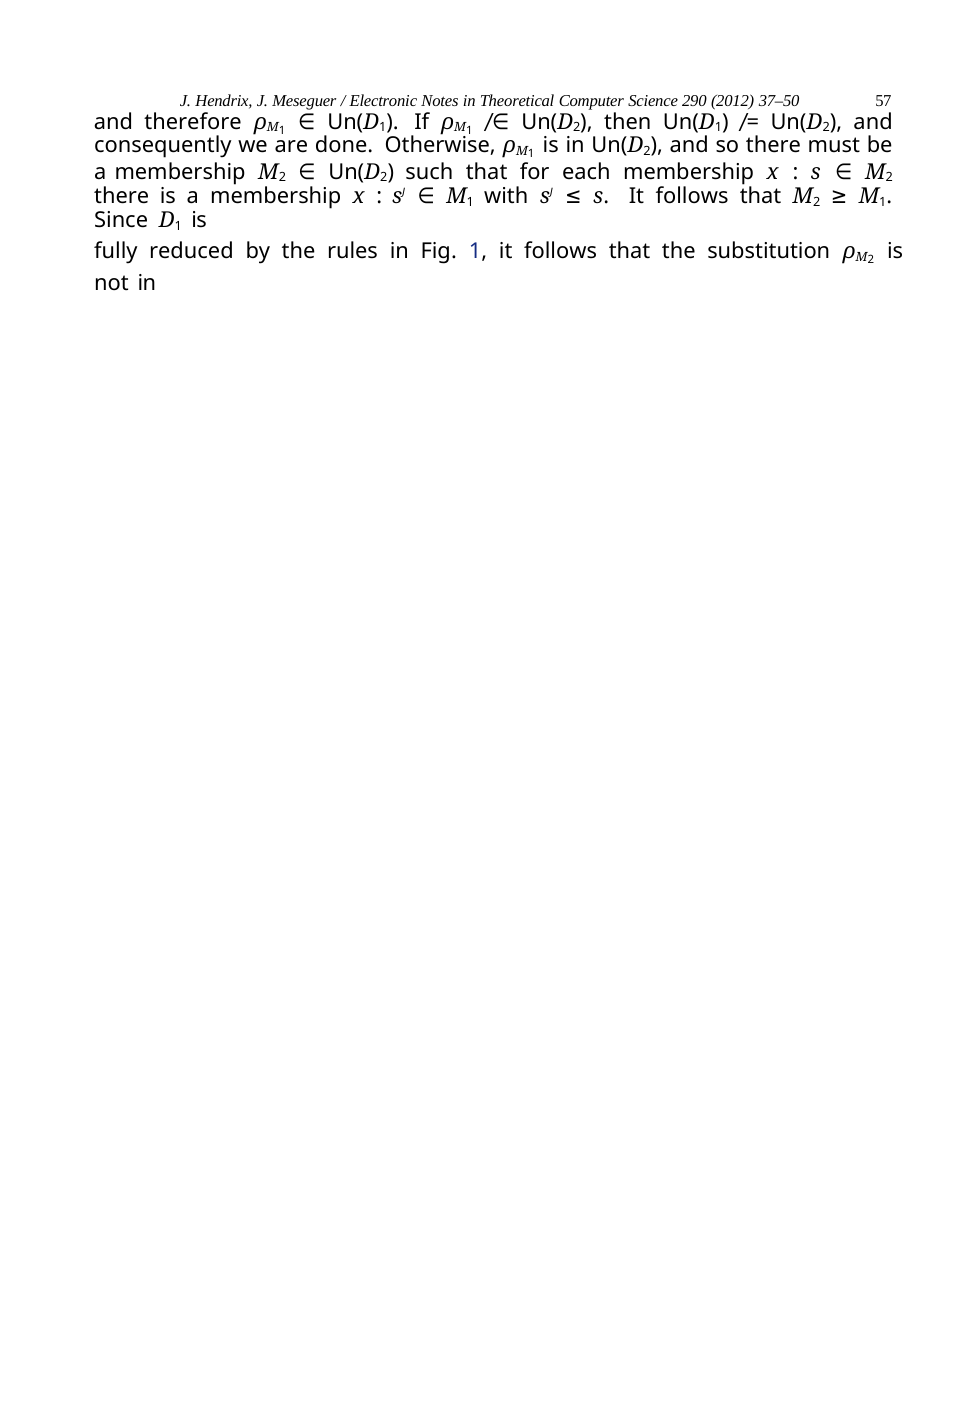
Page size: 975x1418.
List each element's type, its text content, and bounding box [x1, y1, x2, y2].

text and therefore ρM1 ∈ Un(D1). If ρM1 /∈ Un(D2), then Un(D1) /= Un(D2), and consequently we are done. Otherwise, ρM1 is in Un(D2), and so there must be a membership M2 ∈ Un(D2) such that for each membership x : s ∈ M2 there is a membership x : sj ∈ M1 with sj ≤ s. It follows that M2 ≥ M1. Since D1 is [94, 108, 893, 234]
text fully reduced by the rules in Fig. 1, it follows that the substitution ρM2 is not in [94, 235, 904, 297]
